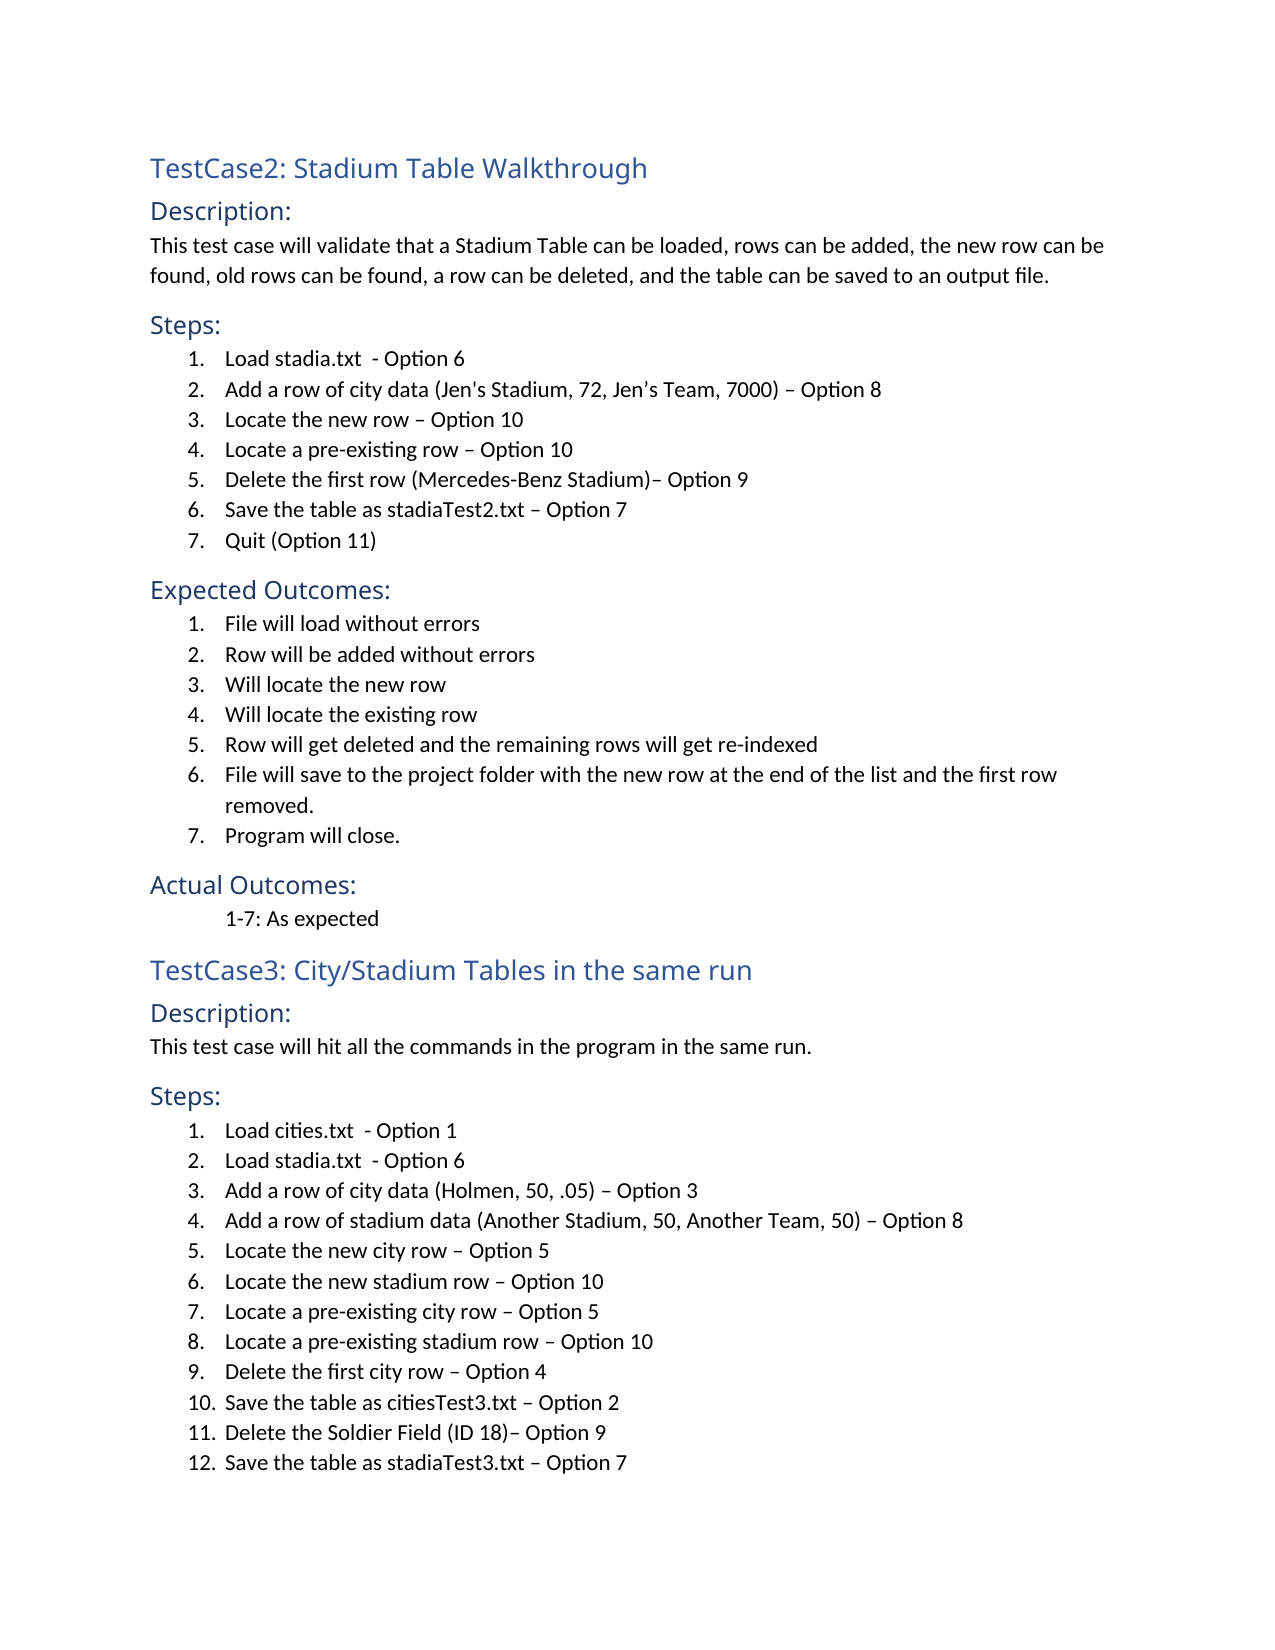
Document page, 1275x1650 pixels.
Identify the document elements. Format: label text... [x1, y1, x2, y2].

list Save the table as stadiaTest2.txt – Option 7 [187, 496, 1125, 524]
list Load stadia.txt - Option 6 [187, 344, 1125, 373]
list Add a row of city data (Holmen, 50, .05) – Option 3 [187, 1176, 1125, 1204]
list Delete the first city row – Option 4 [187, 1357, 1125, 1386]
list Add a row of city data (Jen's Stadium, 72, Jen’s Team, 7000) – Option 8 [187, 375, 1125, 403]
subtitle Steps: [150, 1079, 1125, 1113]
subtitle TestCase3: City/Stadium Tables in the same run [150, 951, 1125, 988]
subtitle Steps: [150, 308, 1125, 342]
list Will locate the existing row [187, 700, 1125, 728]
list Save the table as stadiaTest3.txt – Option 7 [187, 1448, 1125, 1476]
list Locate a pre-existing city row – Option 5 [187, 1297, 1125, 1325]
list Save the table as citiesTest3.txt – Option 2 [187, 1388, 1125, 1416]
text 1-7: As expected [150, 904, 1125, 933]
subtitle Expected Outcomes: [150, 573, 1125, 607]
list Load stadia.txt - Option 6 [187, 1146, 1125, 1174]
subtitle Description: [150, 995, 1125, 1029]
list File will save to the project folder with the new row at the end of the list and the first row removed. [187, 761, 1125, 819]
list Will locate the new row [187, 670, 1125, 698]
text This test case will validate that a Stadium Table can be loaded, rows can be added, the new row can be found, old rows can be found, a row can be deleted, and the table can be saved to an output file. [150, 231, 1125, 289]
list Row will get deleted and the remaining rows will get re-indexed [187, 730, 1125, 758]
list Quit (Option 11) [187, 526, 1125, 554]
list Row will be added without errors [187, 640, 1125, 668]
list Program will close. [187, 821, 1125, 849]
list Locate the new row – Option 10 [187, 405, 1125, 433]
list Delete the Soldier Field (ID 18)– Option 9 [187, 1418, 1125, 1446]
list Locate a pre-existing row – Option 10 [187, 435, 1125, 463]
list Add a row of stadium data (Another Stadium, 50, Another Team, 50) – Option 8 [187, 1206, 1125, 1234]
subtitle TestCase2: Stadium Table Walkthrough [150, 150, 1125, 187]
subtitle Actual Outcomes: [150, 868, 1125, 902]
list File will load without errors [187, 609, 1125, 637]
subtitle Description: [150, 194, 1125, 228]
list Locate the new city row – Option 5 [187, 1237, 1125, 1265]
text This test case will hit all the commands in the program in the same run. [150, 1032, 1125, 1060]
list Delete the first row (Mercedes-Benz Stadium)– Option 9 [187, 465, 1125, 493]
list Load cities.txt - Option 1 [187, 1116, 1125, 1144]
list Locate the new stadium row – Option 10 [187, 1267, 1125, 1295]
list Locate a pre-existing stadium row – Option 10 [187, 1327, 1125, 1355]
